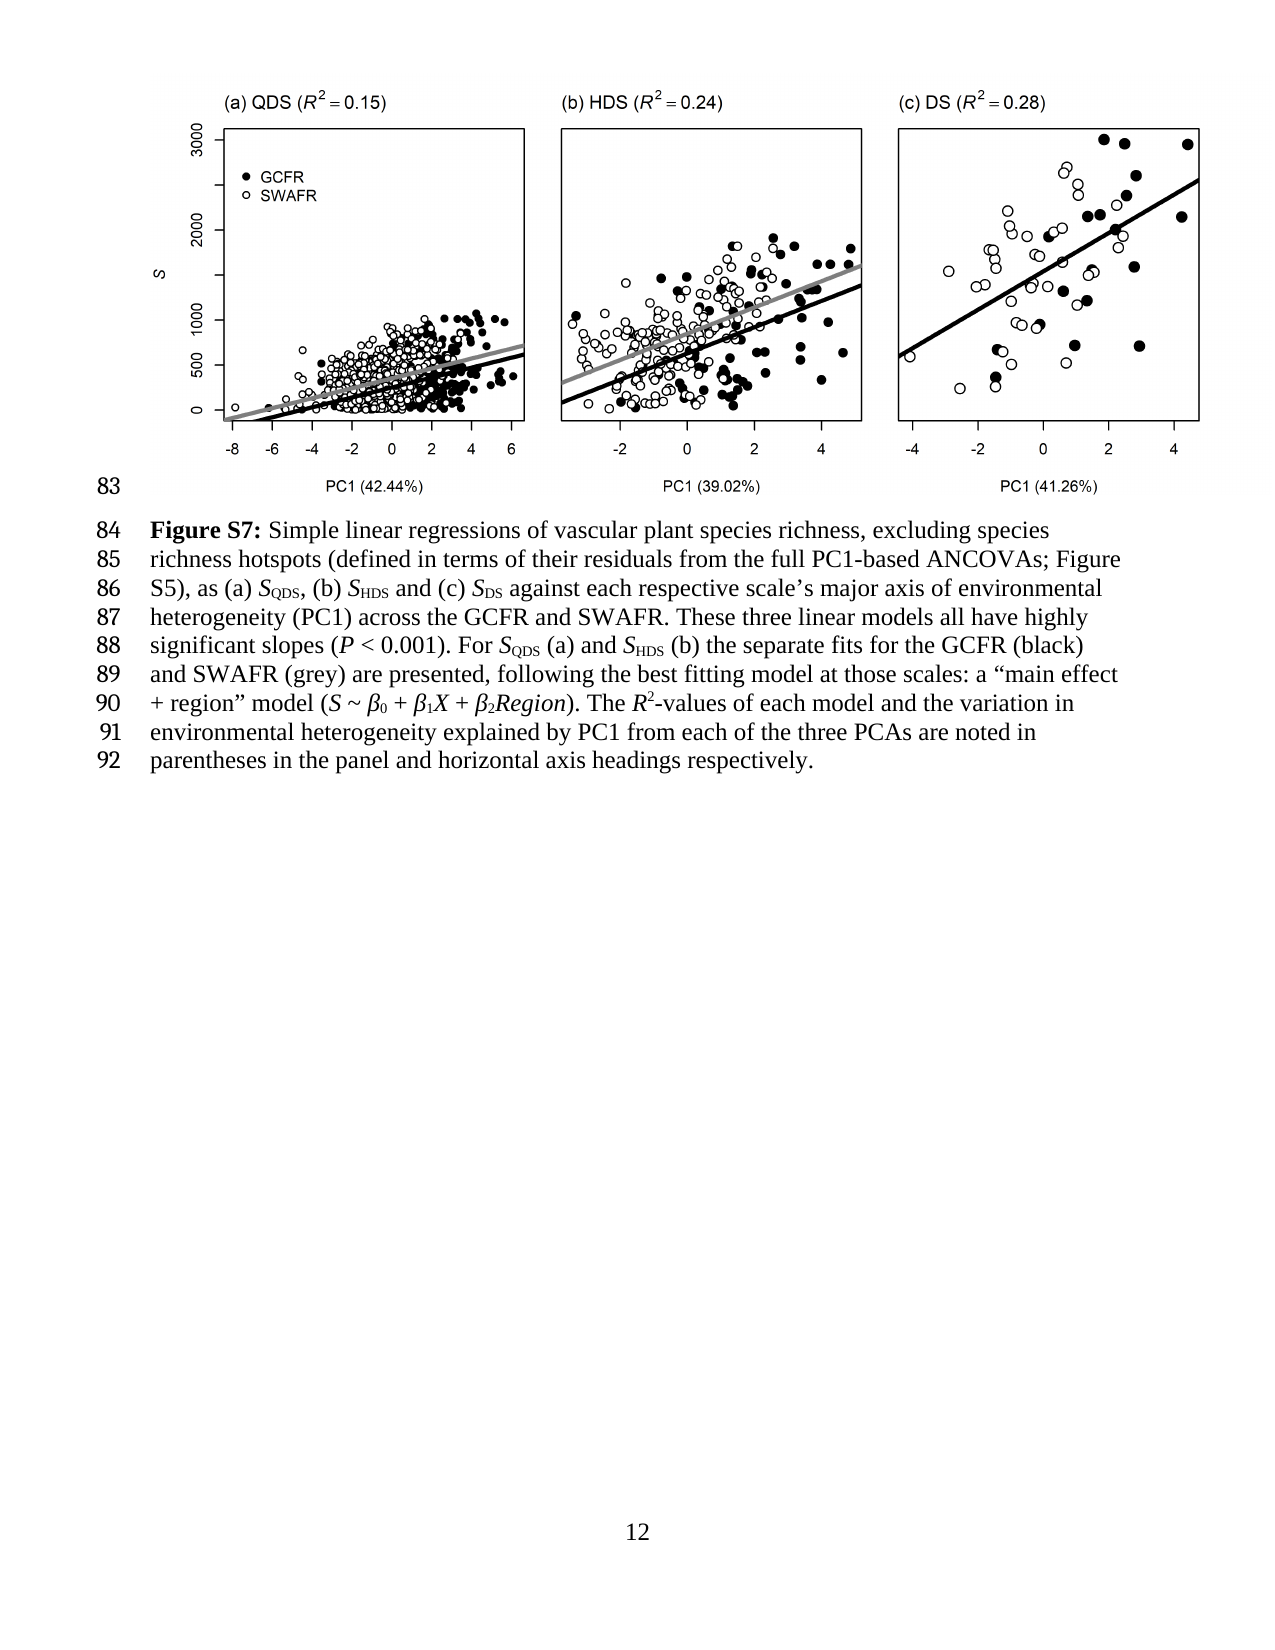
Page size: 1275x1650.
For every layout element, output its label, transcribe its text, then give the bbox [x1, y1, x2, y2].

picture [150, 73, 1273, 495]
text Figure S7: Simple linear regressions of vascular plant species richness, excluding species richness hotspots (defined in terms of their residuals from the full PC1-based ANCOVAs; Figure S5), as (a) SQDS, (b) SHDS and (c) SDS against each respective scale’s major axis of environmental heterogeneity (PC1) across the GCFR and SWAFR. These three linear models all have highly significant slopes (P < 0.001). For SQDS (a) and SHDS (b) the separate fits for the GCFR (black) and SWAFR (grey) are presented, following the best fitting model at those scales: a “main effect + region” model (S ~ β0 + β1X + β2Region). The R2-values of each model and the variation in environmental heterogeneity explained by PC1 from each of the three PCAs are noted in parentheses in the panel and horizontal axis headings respectively. [150, 515, 1125, 774]
